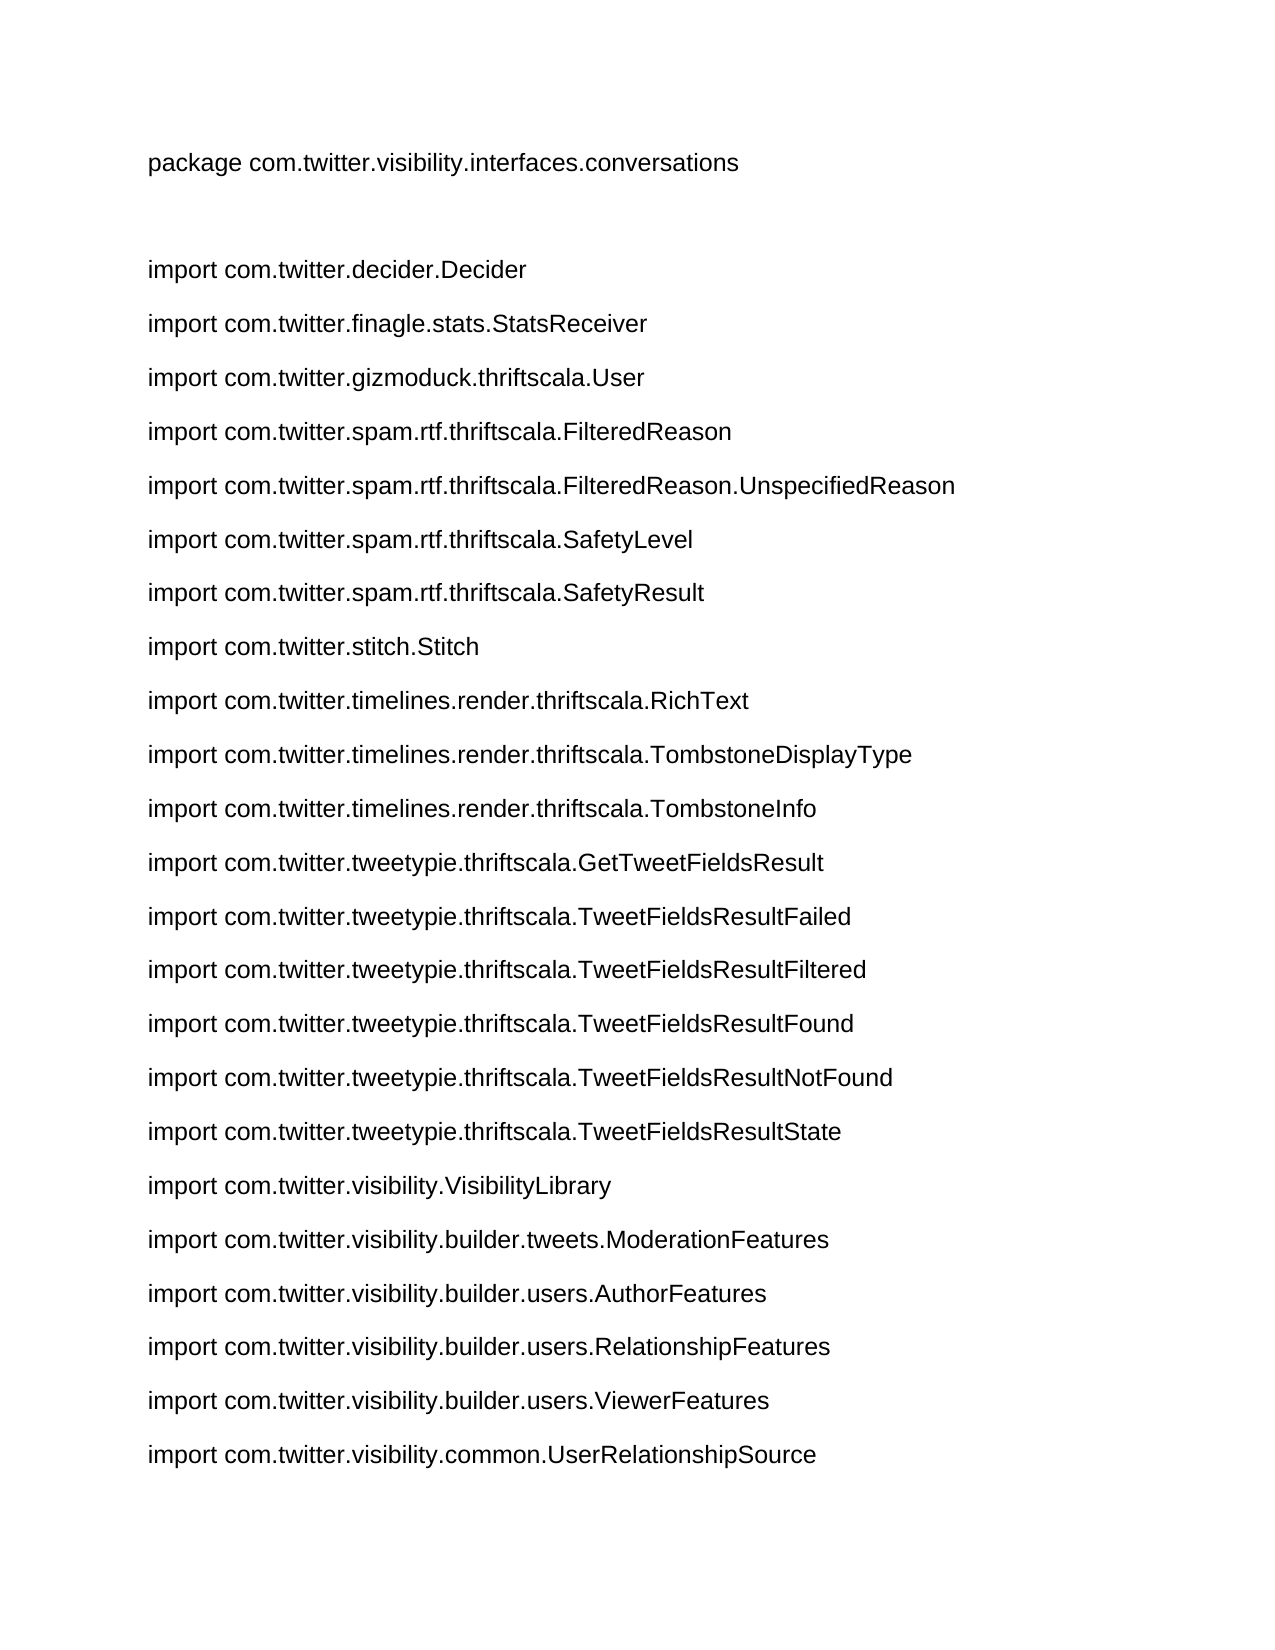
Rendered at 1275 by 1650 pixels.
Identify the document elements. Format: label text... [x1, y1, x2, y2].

text package com.twitter.visibility.interfaces.conversations [148, 148, 1127, 176]
text import com.twitter.finagle.stats.StatsReceiver [148, 309, 1127, 338]
text import com.twitter.visibility.VisibilityLibrary [148, 1171, 1127, 1199]
text import com.twitter.visibility.builder.users.AuthorFeatures [148, 1278, 1127, 1307]
text import com.twitter.tweetypie.thriftscala.TweetFieldsResultNotFound [148, 1063, 1127, 1092]
text import com.twitter.spam.rtf.thriftscala.SafetyResult [148, 578, 1127, 607]
text import com.twitter.visibility.builder.users.RelationshipFeatures [148, 1332, 1127, 1361]
text import com.twitter.stitch.Stitch [148, 632, 1127, 661]
text import com.twitter.timelines.render.thriftscala.TombstoneDisplayType [148, 740, 1127, 769]
text import com.twitter.visibility.builder.users.ViewerFeatures [148, 1386, 1127, 1415]
text import com.twitter.tweetypie.thriftscala.TweetFieldsResultFound [148, 1009, 1127, 1038]
text import com.twitter.decider.Decider [148, 255, 1127, 284]
text import com.twitter.spam.rtf.thriftscala.FilteredReason [148, 417, 1127, 446]
text import com.twitter.visibility.builder.tweets.ModerationFeatures [148, 1225, 1127, 1253]
text import com.twitter.tweetypie.thriftscala.TweetFieldsResultState [148, 1117, 1127, 1146]
text import com.twitter.tweetypie.thriftscala.TweetFieldsResultFiltered [148, 955, 1127, 984]
text import com.twitter.tweetypie.thriftscala.GetTweetFieldsResult [148, 848, 1127, 876]
text import com.twitter.gizmoduck.thriftscala.User [148, 363, 1127, 392]
text import com.twitter.timelines.render.thriftscala.TombstoneInfo [148, 794, 1127, 823]
text import com.twitter.tweetypie.thriftscala.TweetFieldsResultFailed [148, 902, 1127, 930]
text import com.twitter.visibility.common.UserRelationshipSource [148, 1440, 1127, 1469]
text import com.twitter.spam.rtf.thriftscala.FilteredReason.UnspecifiedReason [148, 471, 1127, 499]
text import com.twitter.spam.rtf.thriftscala.SafetyLevel [148, 524, 1127, 553]
text import com.twitter.timelines.render.thriftscala.RichText [148, 686, 1127, 715]
